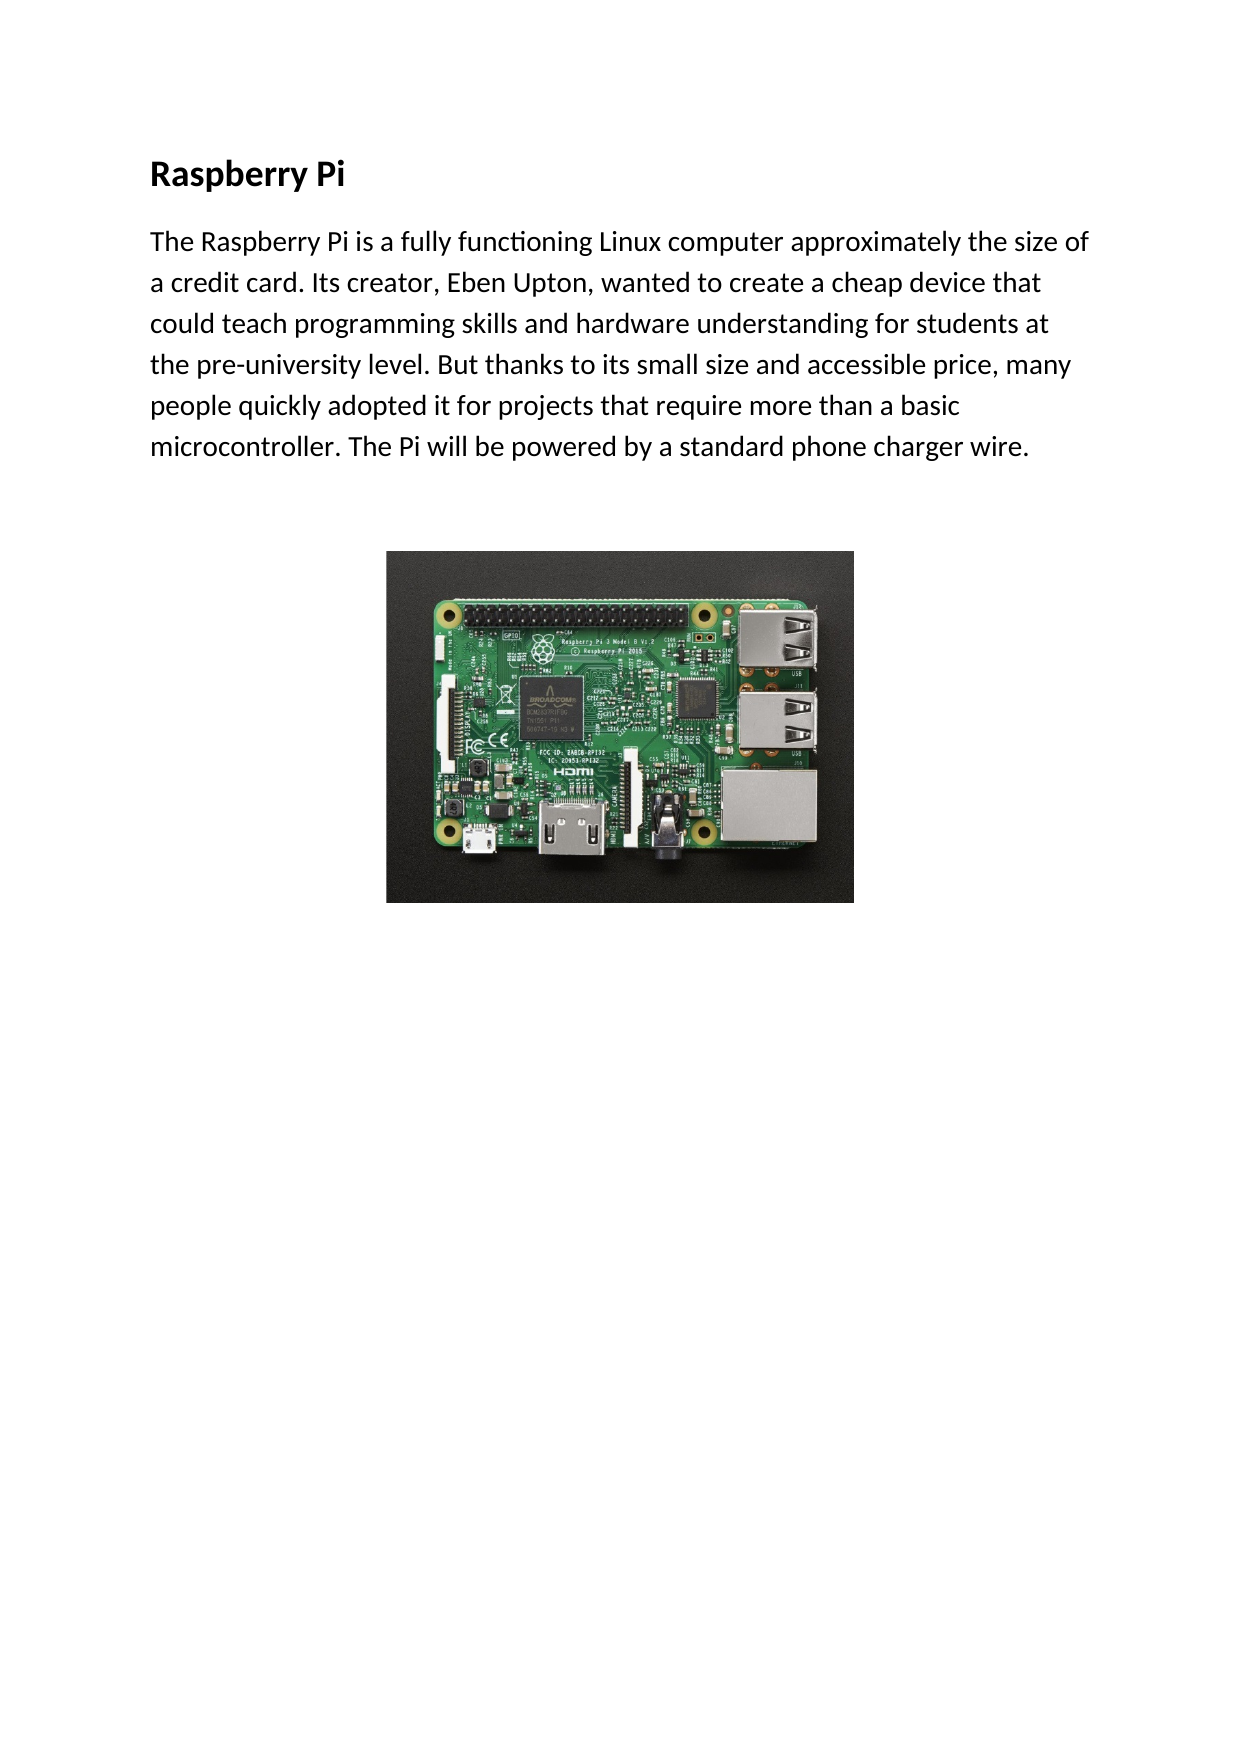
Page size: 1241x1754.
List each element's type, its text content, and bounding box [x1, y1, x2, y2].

picture [386, 551, 854, 903]
text Raspberry Pi [150, 150, 1090, 196]
text The Raspberry Pi is a fully functioning Linux computer approximately the size of a credit card. Its creator, Eben Upton, wanted to create a cheap device that could teach programming skills and hardware understanding for students at the pre-university level. But thanks to its small size and accessible price, many people quickly adopted it for projects that require more than a basic microcontroller. The Pi will be powered by a standard phone charger wire. [150, 223, 1090, 464]
